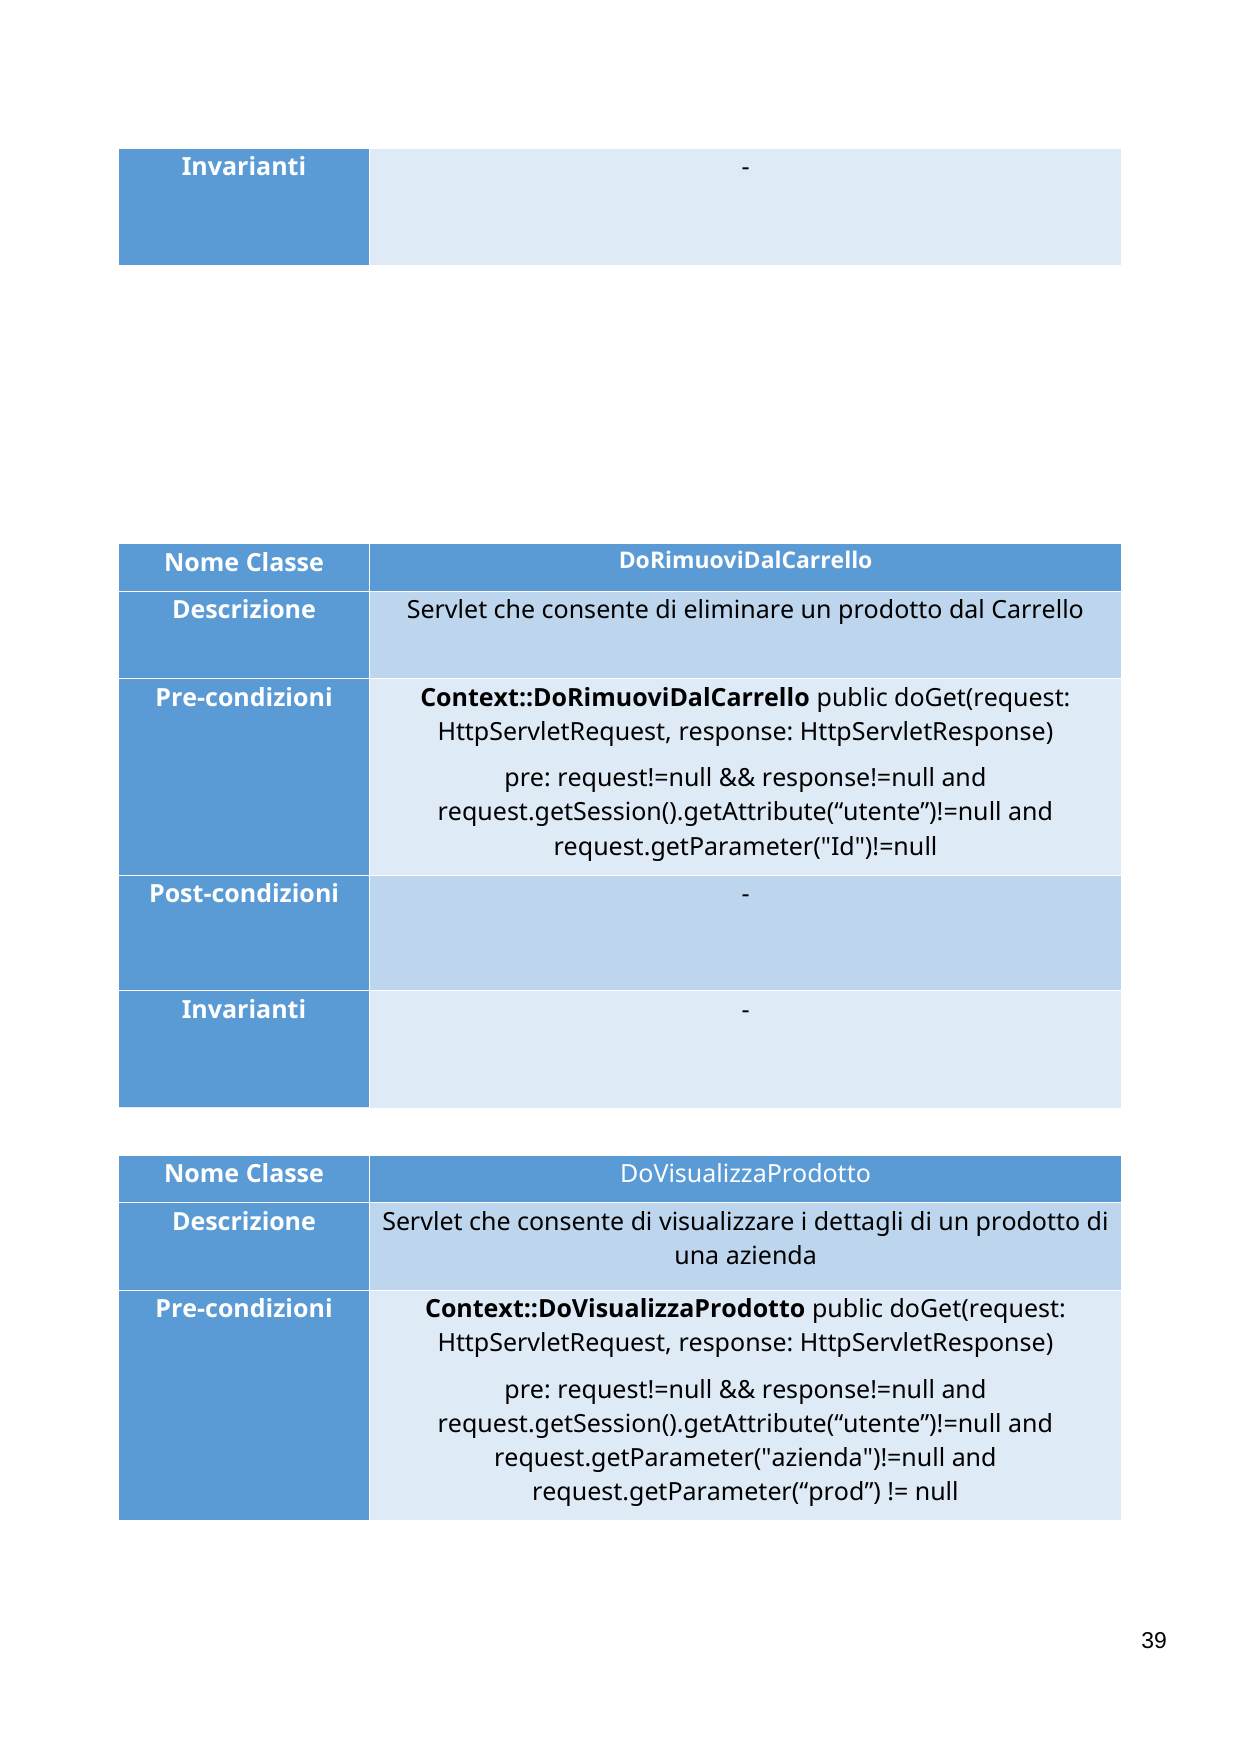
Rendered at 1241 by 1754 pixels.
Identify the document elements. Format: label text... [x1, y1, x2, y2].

table_cell - [370, 876, 1121, 990]
table_cell Pre-condizioni [119, 1291, 369, 1520]
table_header DoRimuoviDalCarrello [370, 544, 1121, 591]
table_cell Post-condizioni [119, 876, 369, 990]
table_cell Descrizione [119, 1203, 369, 1290]
table_cell - [370, 149, 1121, 265]
table_cell Pre-condizioni [119, 679, 369, 875]
table_cell - [370, 991, 1121, 1107]
table_cell Servlet che consente di visualizzare i dettagli di un prodotto di una azienda [370, 1203, 1121, 1290]
table_cell Invarianti [119, 991, 369, 1107]
table_header Nome Classe [119, 1156, 369, 1202]
table_cell Descrizione [119, 592, 369, 678]
table_cell Invarianti [119, 149, 369, 265]
table_cell Context::DoRimuoviDalCarrello public doGet(request: HttpServletRequest, response: HttpServletResponse) pre: request!=null && response!=null and request.getSession().getAttribute(“utente”)!=null and request.getParameter("Id")!=null [370, 679, 1121, 875]
table_header Nome Classe [119, 544, 369, 591]
table_cell Context::DoVisualizzaProdotto public doGet(request: HttpServletRequest, response: HttpServletResponse) pre: request!=null && response!=null and request.getSession().getAttribute(“utente”)!=null and request.getParameter("azienda")!=null and request.getParameter(“prod”) != null [370, 1291, 1121, 1520]
table_cell Servlet che consente di eliminare un prodotto dal Carrello [370, 592, 1121, 678]
table_header DoVisualizzaProdotto [370, 1156, 1121, 1202]
